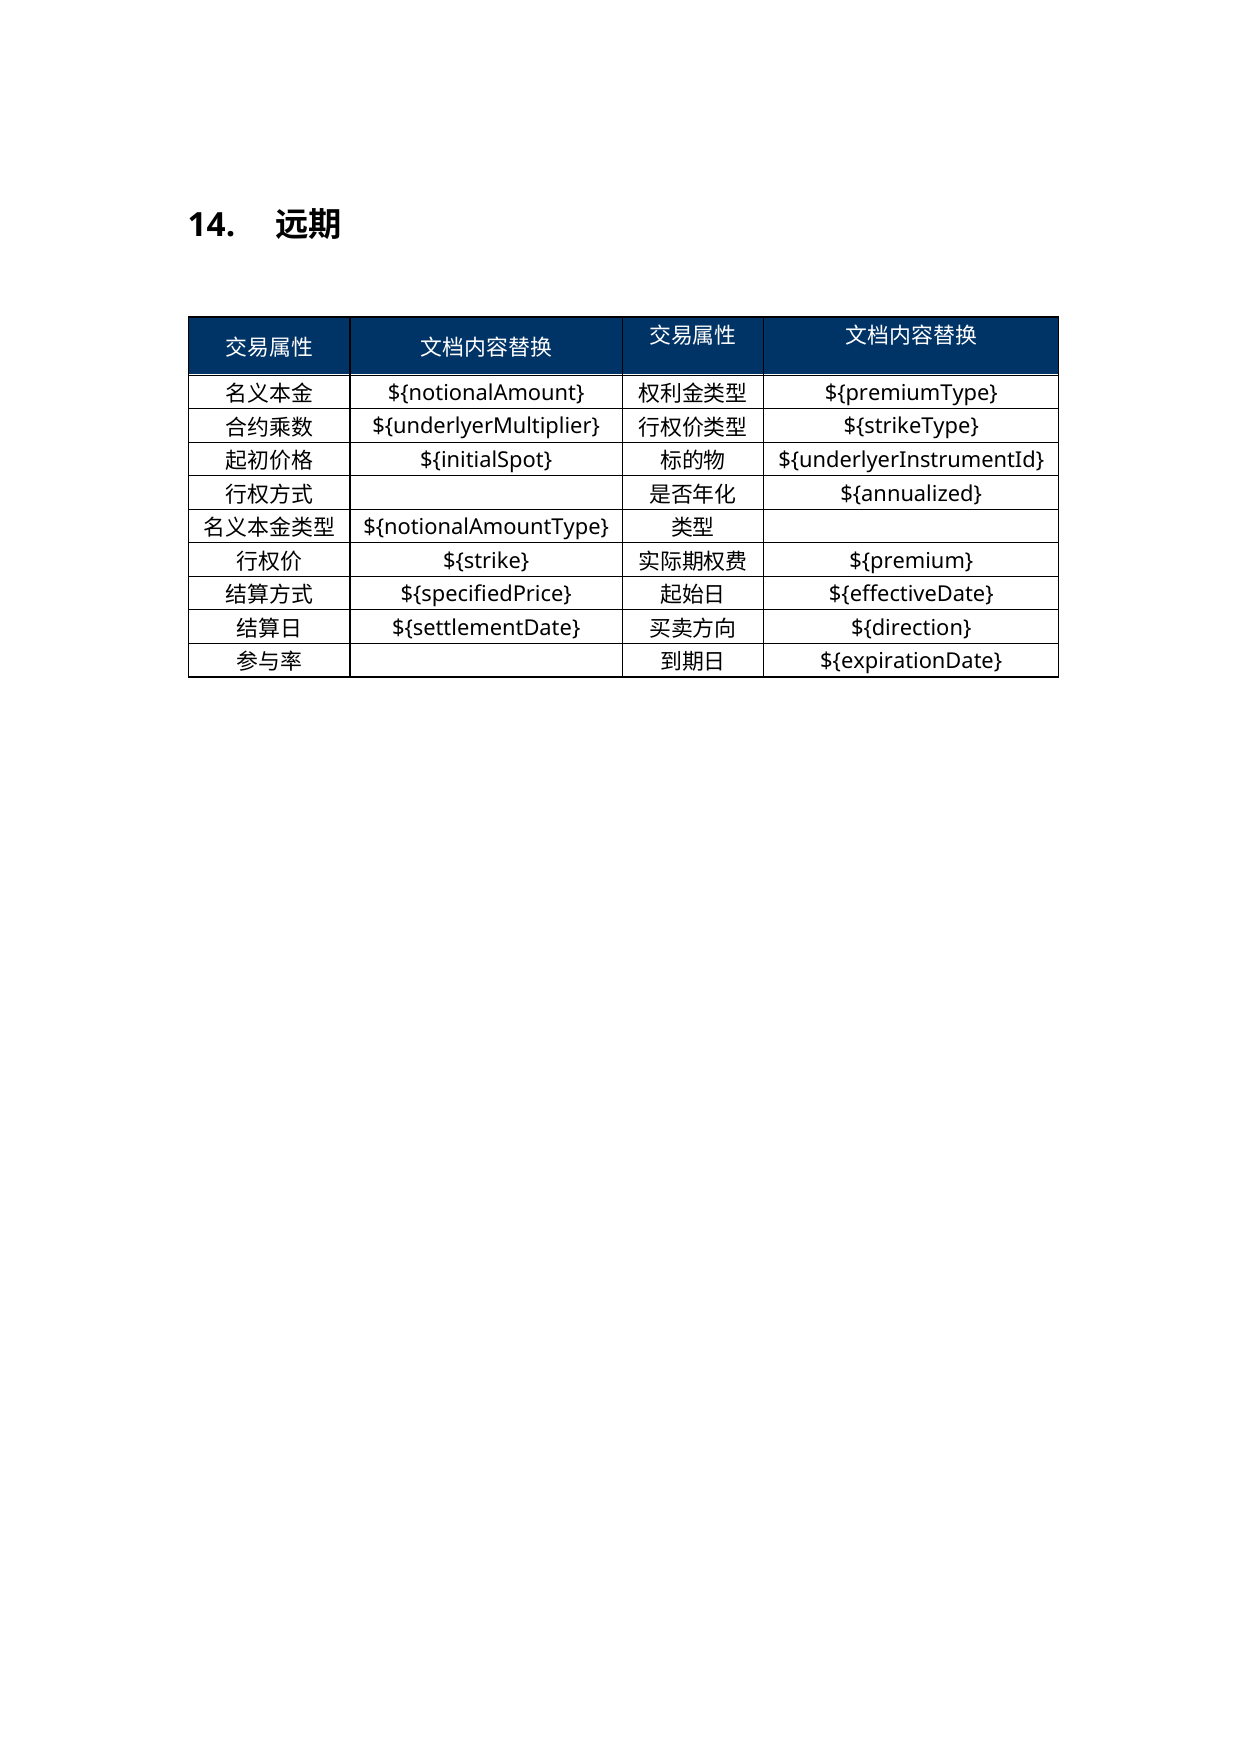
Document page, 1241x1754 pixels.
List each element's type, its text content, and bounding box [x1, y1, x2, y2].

table_cell 名义本金类型 [189, 510, 349, 542]
table_cell ${initialSpot} [351, 443, 622, 475]
table_cell 起始日 [623, 577, 763, 609]
table_cell [351, 644, 622, 676]
table_cell 合约乘数 [189, 409, 349, 442]
table_cell 结算日 [189, 610, 349, 643]
table_cell 行权方式 [189, 476, 349, 509]
table_cell ${settlementDate} [351, 610, 622, 643]
table_cell ${annualized} [764, 476, 1058, 509]
table_cell [351, 476, 622, 509]
table_cell ${effectiveDate} [764, 577, 1058, 609]
table_cell 起初价格 [189, 443, 349, 475]
table_cell ${specifiedPrice} [351, 577, 622, 609]
table_cell ${strikeType} [764, 409, 1058, 442]
table_cell ${expirationDate} [764, 644, 1058, 676]
table_header 文档内容替换 [351, 318, 622, 374]
table_cell ${direction} [764, 610, 1058, 643]
table_cell 类型 [623, 510, 763, 542]
table_cell 名义本金 [189, 376, 349, 408]
table_cell 行权价 [189, 543, 349, 576]
table_cell ${underlyerMultiplier} [351, 409, 622, 442]
subtitle 远期 [187, 189, 1053, 254]
table_header 交易属性 [623, 318, 763, 374]
table_cell 参与率 [189, 644, 349, 676]
table_cell 权利金类型 [623, 376, 763, 408]
table_cell 买卖方向 [623, 610, 763, 643]
table_cell 行权价类型 [623, 409, 763, 442]
table_cell 结算方式 [189, 577, 349, 609]
table_cell ${notionalAmount} [351, 376, 622, 408]
table_cell 到期日 [623, 644, 763, 676]
table_header 文档内容替换 [764, 318, 1058, 374]
table_cell ${premium} [764, 543, 1058, 576]
table_cell ${premiumType} [764, 376, 1058, 408]
table_header 交易属性 [189, 318, 349, 374]
table_cell [764, 510, 1058, 542]
table_cell ${notionalAmountType} [351, 510, 622, 542]
table_cell 标的物 [623, 443, 763, 475]
table_cell ${strike} [351, 543, 622, 576]
table_cell ${underlyerInstrumentId} [764, 443, 1058, 475]
table_cell 实际期权费 [623, 543, 763, 576]
table_cell 是否年化 [623, 476, 763, 509]
